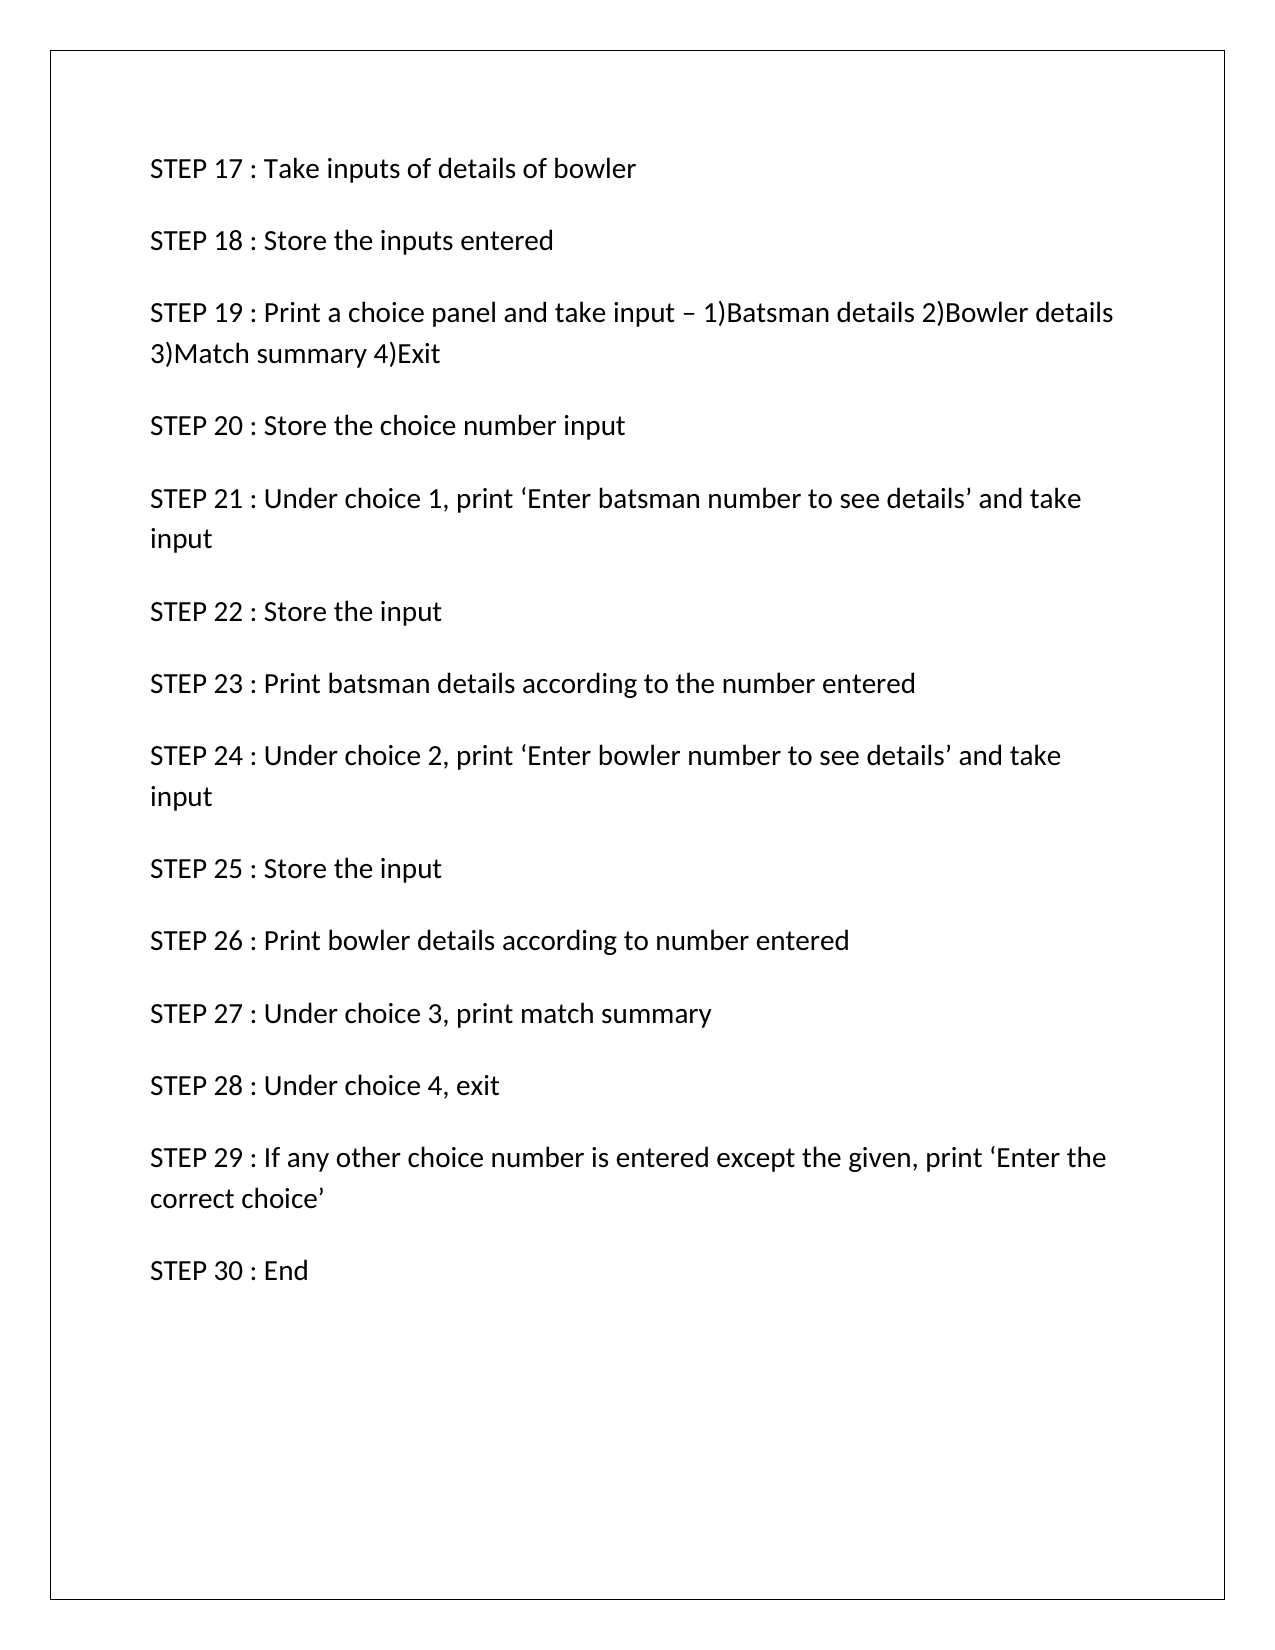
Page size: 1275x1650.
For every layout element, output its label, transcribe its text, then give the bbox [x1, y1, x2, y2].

text STEP 21 : Under choice 1, print ‘Enter batsman number to see details’ and take input [150, 480, 1125, 556]
text STEP 24 : Under choice 2, print ‘Enter bowler number to see details’ and take input [150, 737, 1125, 814]
text STEP 25 : Store the input [150, 850, 1125, 886]
text STEP 18 : Store the inputs entered [150, 222, 1125, 258]
text STEP 28 : Under choice 4, exit [150, 1067, 1125, 1102]
text STEP 20 : Store the choice number input [150, 407, 1125, 443]
text STEP 23 : Print batsman details according to the number entered [150, 665, 1125, 701]
text STEP 29 : If any other choice number is entered except the given, print ‘Enter the correct choice’ [150, 1139, 1125, 1216]
text STEP 22 : Store the input [150, 593, 1125, 628]
text STEP 17 : Take inputs of details of bowler [150, 150, 1125, 186]
text STEP 26 : Print bowler details according to number entered [150, 922, 1125, 958]
text STEP 27 : Under choice 3, print match summary [150, 995, 1125, 1030]
text STEP 19 : Print a choice panel and take input – 1)Batsman details 2)Bowler details 3)Match summary 4)Exit [150, 294, 1125, 371]
text STEP 30 : End [150, 1252, 1125, 1288]
